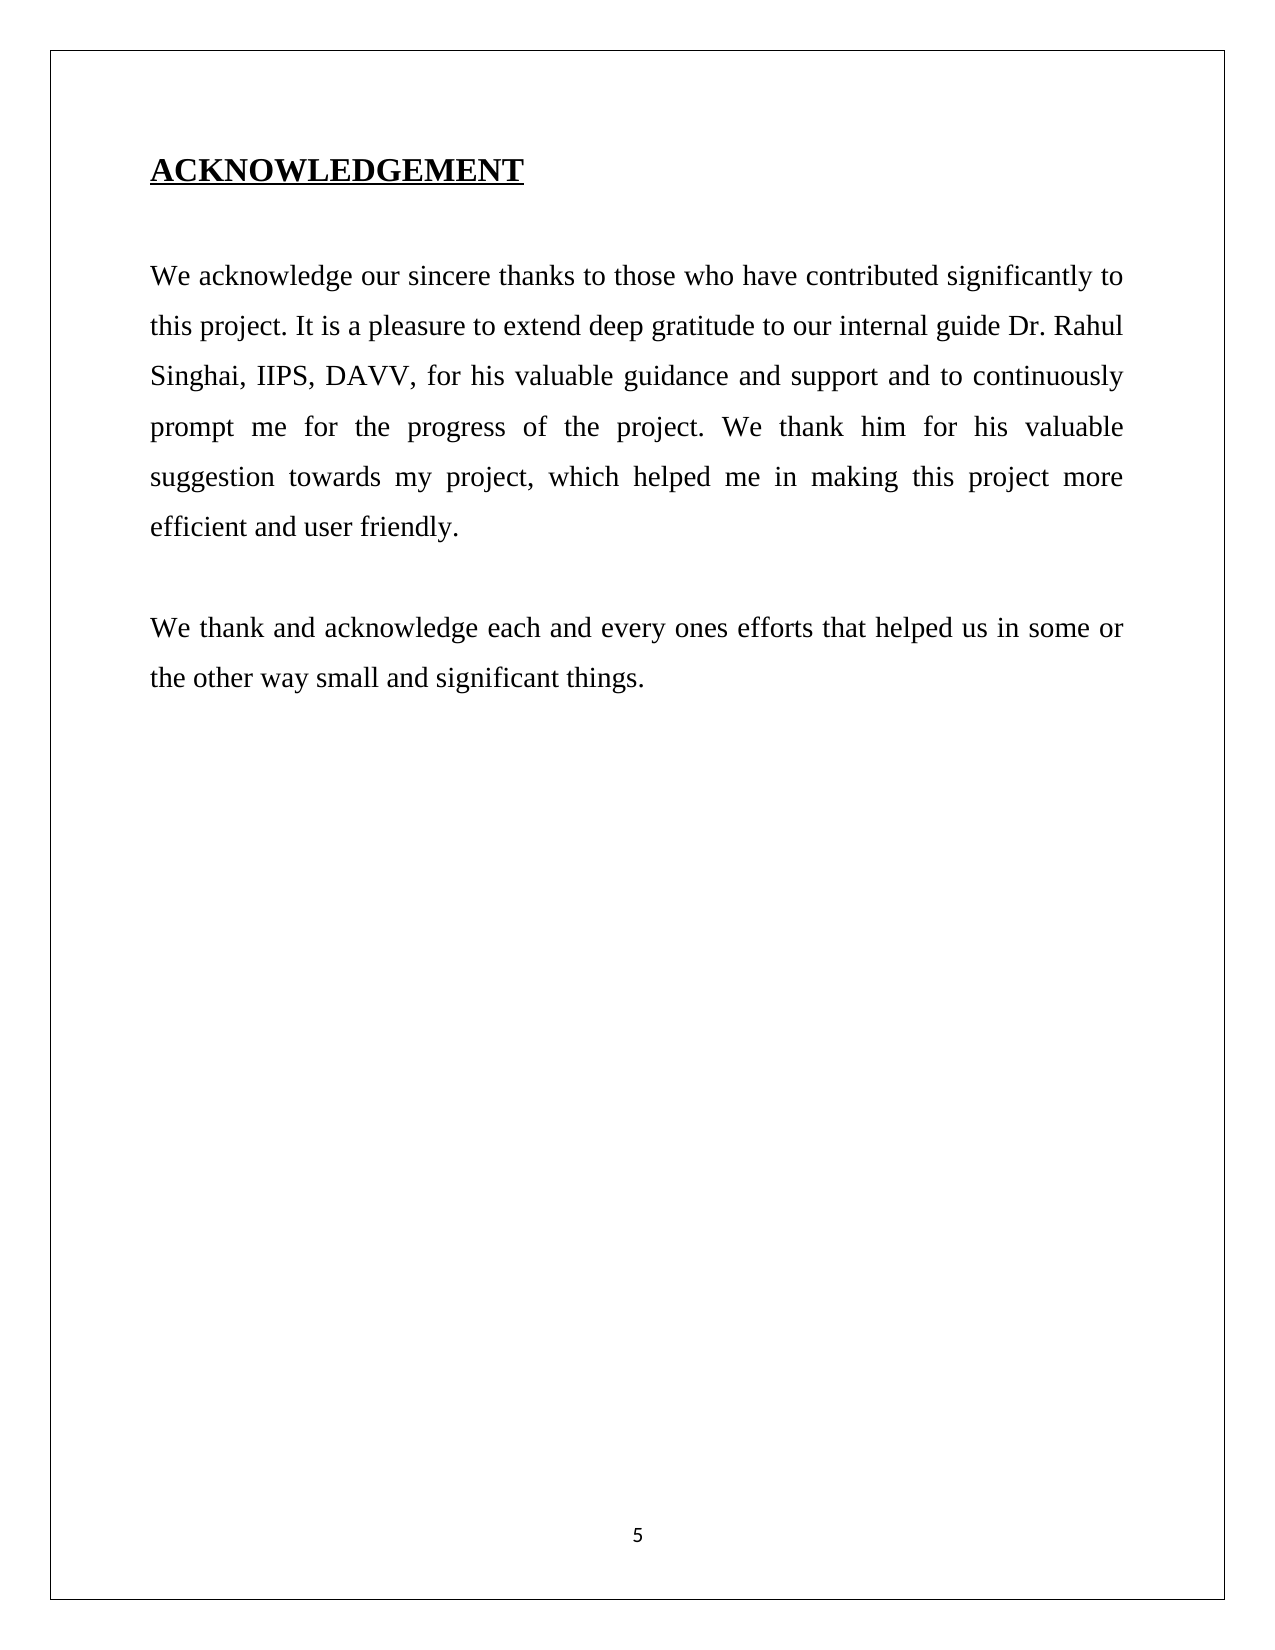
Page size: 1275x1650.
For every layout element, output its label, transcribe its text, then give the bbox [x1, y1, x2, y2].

text We thank and acknowledge each and every ones efforts that helped us in some or the other way small and significant things. [150, 610, 1125, 694]
text ACKNOWLEDGEMENT [150, 150, 1125, 188]
text We acknowledge our sincere thanks to those who have contributed significantly to this project. It is a pleasure to extend deep gratitude to our internal guide Dr. Rahul Singhai, IIPS, DAVV, for his valuable guidance and support and to continuously prompt me for the progress of the project. We thank him for his valuable suggestion towards my project, which helped me in making this project more efficient and user friendly. [150, 258, 1125, 543]
